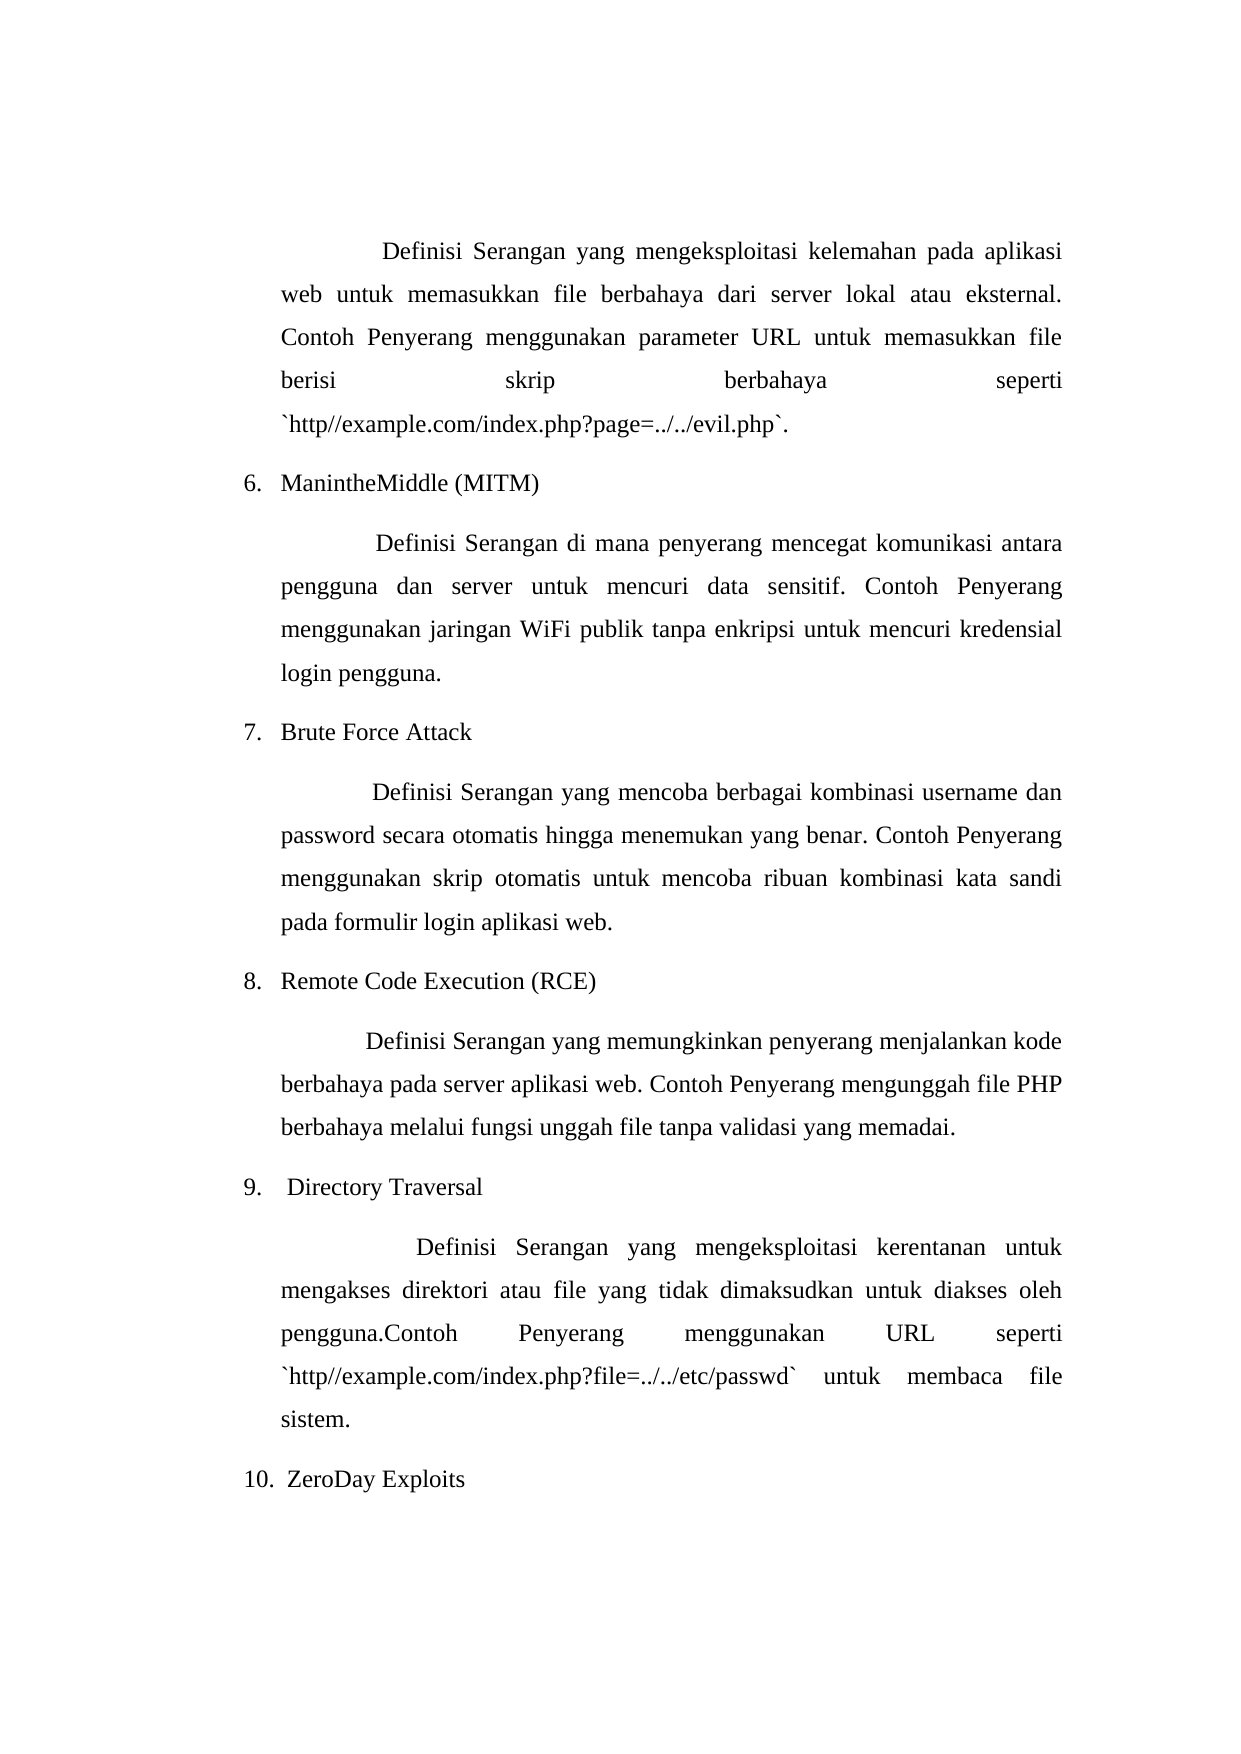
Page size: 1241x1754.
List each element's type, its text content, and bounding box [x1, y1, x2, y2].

list Directory Traversal [243, 1172, 1063, 1201]
list Remote Code Execution (RCE) [243, 966, 1063, 995]
list ZeroDay Exploits [243, 1464, 1063, 1493]
list Brute Force Attack [243, 717, 1063, 746]
text Definisi Serangan di mana penyerang mencegat komunikasi antara pengguna dan server untuk mencuri data sensitif. Contoh Penyerang menggunakan jaringan WiFi publik tanpa enkripsi untuk mencuri kredensial login pengguna. [281, 528, 1063, 686]
list ManintheMiddle (MITM) [243, 468, 1063, 497]
text Definisi Serangan yang mencoba berbagai kombinasi username dan password secara otomatis hingga menemukan yang benar. Contoh Penyerang menggunakan skrip otomatis untuk mencoba ribuan kombinasi kata sandi pada formulir login aplikasi web. [281, 777, 1063, 935]
text Definisi Serangan yang memungkinkan penyerang menjalankan kode berbahaya pada server aplikasi web. Contoh Penyerang mengunggah file PHP berbahaya melalui fungsi unggah file tanpa validasi yang memadai. [281, 1026, 1063, 1141]
text Definisi Serangan yang mengeksploitasi kelemahan pada aplikasi web untuk memasukkan file berbahaya dari server lokal atau eksternal. Contoh Penyerang menggunakan parameter URL untuk memasukkan file berisi skrip berbahaya seperti `http//example.com/index.php?page=../../evil.php`. [281, 236, 1063, 437]
text Definisi Serangan yang mengeksploitasi kerentanan untuk mengakses direktori atau file yang tidak dimaksudkan untuk diakses oleh pengguna.Contoh Penyerang menggunakan URL seperti `http//example.com/index.php?file=../../etc/passwd` untuk membaca file sistem. [281, 1232, 1063, 1433]
